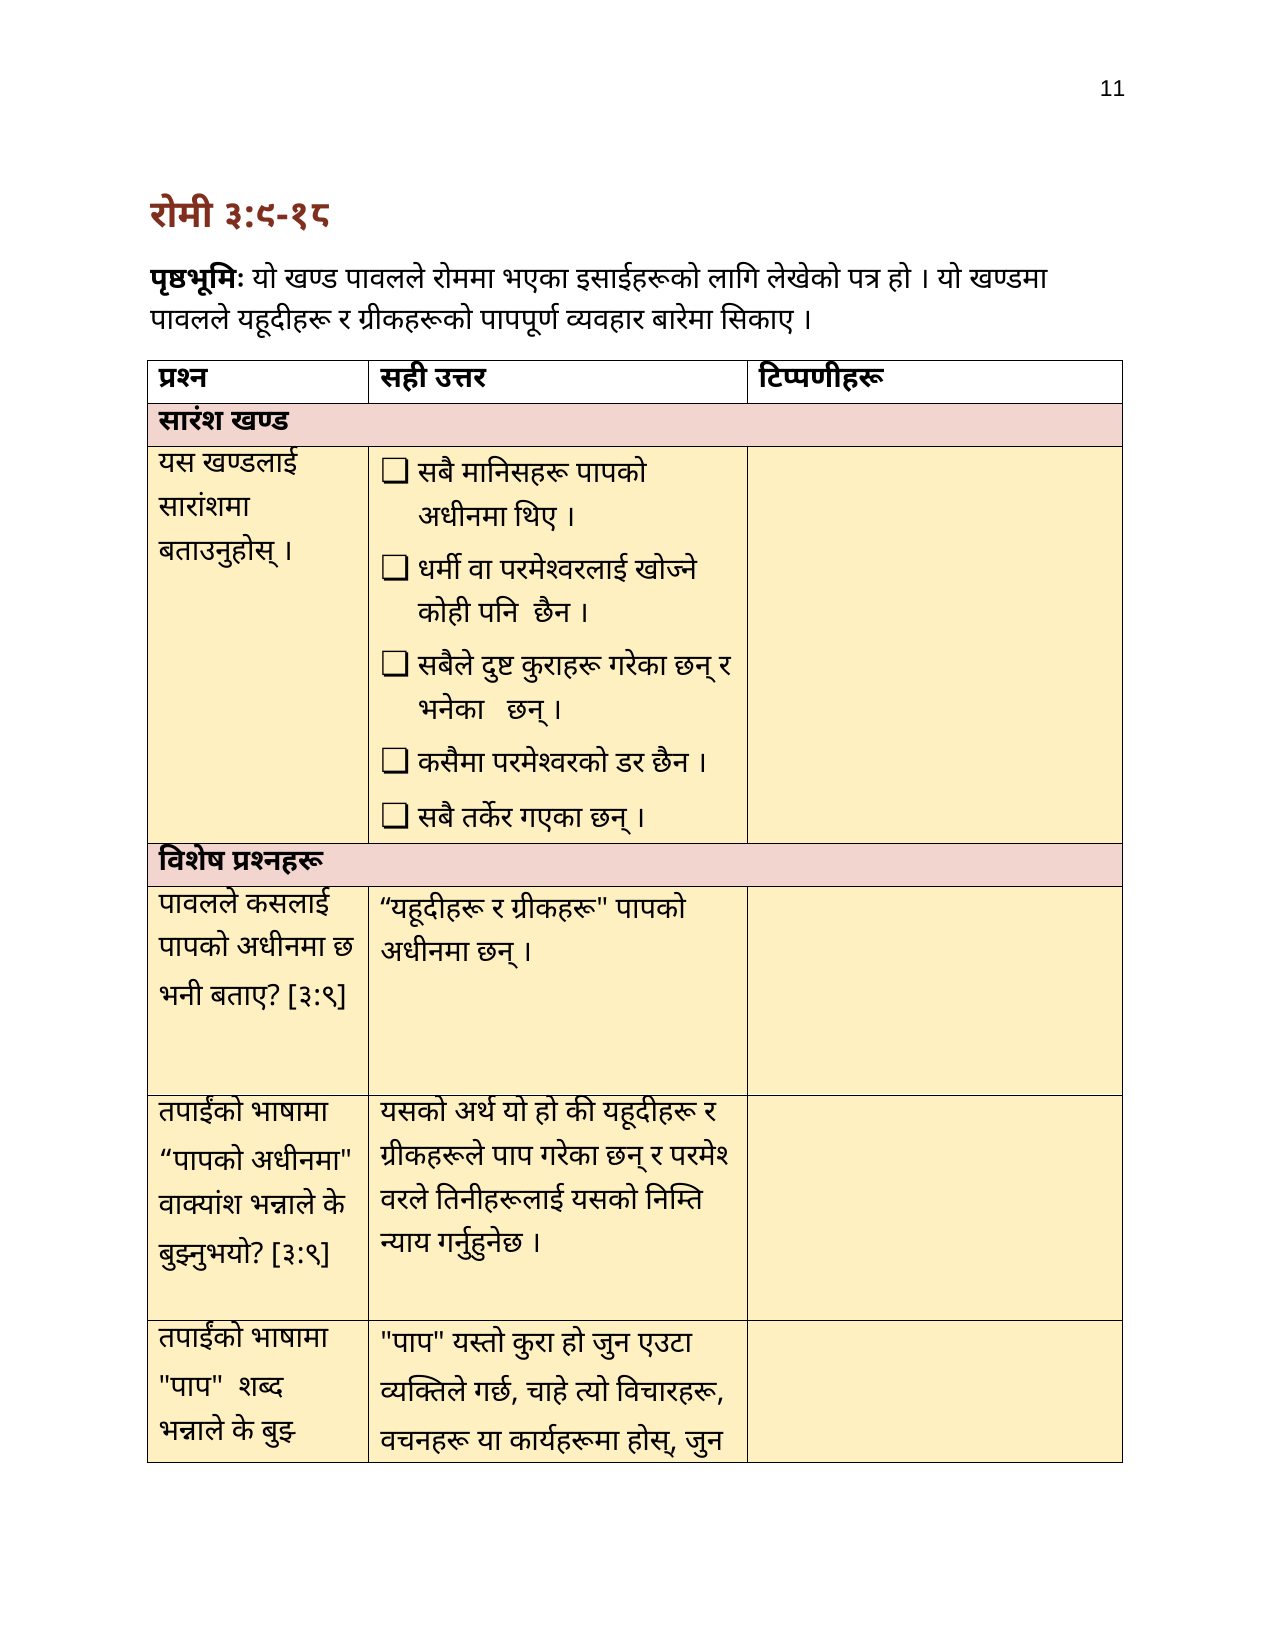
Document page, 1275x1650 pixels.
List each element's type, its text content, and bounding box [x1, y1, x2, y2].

table_cell “यहूदीहरू र ग्रीकहरू" पापको अधीनमा छन् । [369, 887, 747, 1094]
table_cell विशेष प्रश्‍नहरू [148, 844, 1122, 886]
table_cell यसको अर्थ यो हो की यहूदीहरू र ग्रीकहरूले पाप गरेका छन् र परमेश्‍वरले तिनीहरूलाई यसको निम्ति न्याय गर्नुहुनेछ । [369, 1096, 747, 1320]
table_cell पावलले कसलाई पापको अधीनमा छ भनी बताए? [३:९] [148, 887, 368, 1094]
table_cell तपाईंको भाषामा “पापको अधीनमा" वाक्यांश भन्नाले के बुझ्‍नुभयो? [३:९] [148, 1096, 368, 1320]
table_header सही उत्तर [369, 361, 747, 403]
table_cell सारंश खण्ड [148, 404, 1122, 446]
subtitle रोमी ३:९-१८ [150, 187, 1125, 243]
table_cell [748, 1096, 1122, 1320]
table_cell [148, 1321, 368, 1462]
table_cell सबै मानिसहरू पापको अधीनमा थिए । धर्मी वा परमेश्‍वरलाई खोज्ने कोही पनि छैन । सबैले दुष्ट कुराहरू गरेका छन् र भनेका छन् । कसैमा परमेश्‍वरको डर छैन । सबै तर्केर गएका छन् । [369, 447, 747, 843]
table_header टिप्पणीहरू [748, 361, 1122, 403]
table_cell [748, 447, 1122, 843]
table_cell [369, 1321, 747, 1462]
table_header प्रश्‍न [148, 361, 368, 403]
table_cell [748, 1321, 1122, 1462]
table_cell [748, 887, 1122, 1094]
text पृष्ठभूमिः यो खण्ड पावलले रोममा भएका इसाईहरूको लागि लेखेको पत्र हो । यो खण्डमा पावलले यहूदीहरू र ग्रीकहरूको पापपूर्ण व्यवहार बारेमा सिकाए । [150, 263, 1125, 341]
table_cell यस खण्डलाई सारांशमा बताउनुहोस् । [148, 447, 368, 843]
